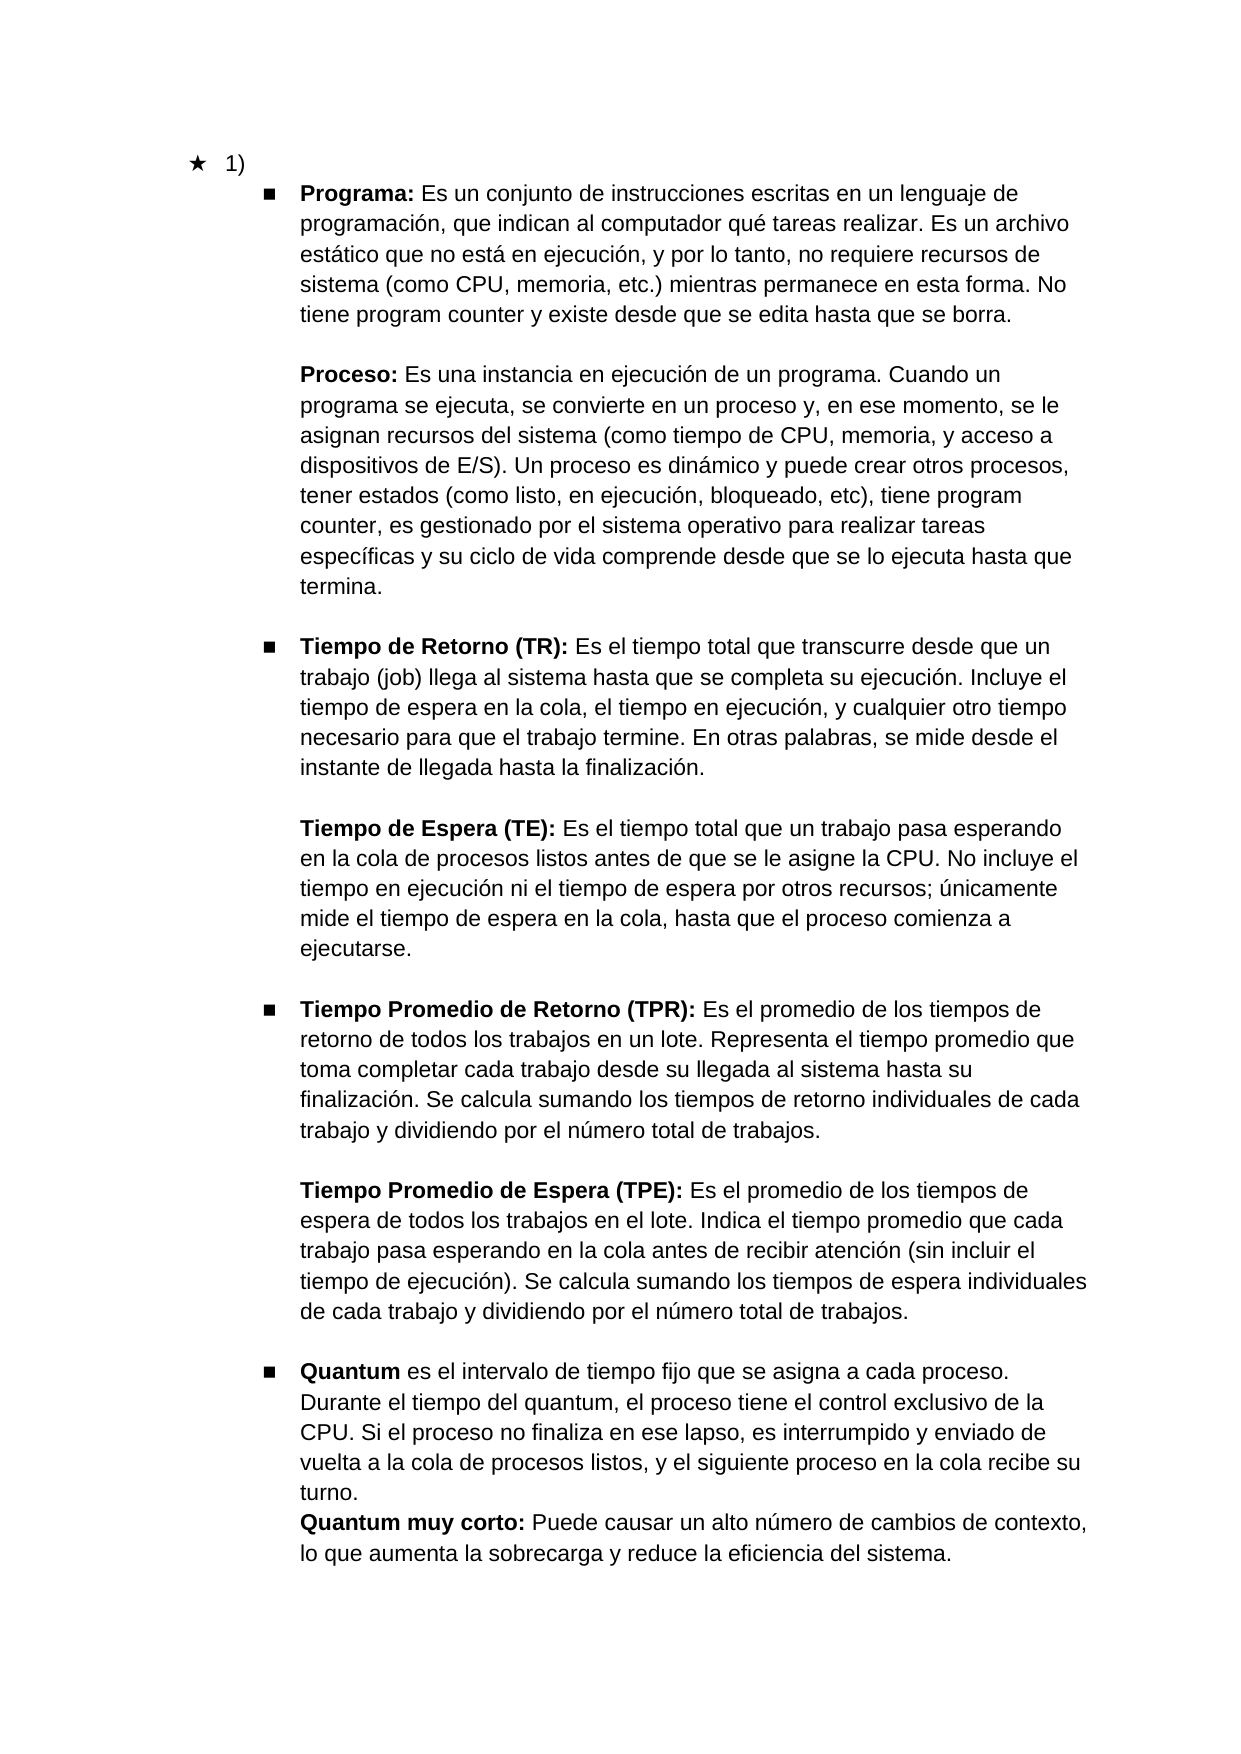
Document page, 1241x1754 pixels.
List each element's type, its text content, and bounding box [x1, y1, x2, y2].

list Quantum es el intervalo de tiempo fijo que se asigna a cada proceso. Durante el tiempo del quantum, el proceso tiene el control exclusivo de la CPU. Si el proceso no finaliza en ese lapso, es interrumpido y enviado de vuelta a la cola de procesos listos, y el siguiente proceso en la cola recibe su turno. [262, 1358, 1090, 1506]
text Quantum muy corto: Puede causar un alto número de cambios de contexto, lo que aumenta la sobrecarga y reduce la eficiencia del sistema. [300, 1509, 1090, 1566]
list Programa: Es un conjunto de instrucciones escritas en un lenguaje de programación, que indican al computador qué tareas realizar. Es un archivo estático que no está en ejecución, y por lo tanto, no requiere recursos de sistema (como CPU, memoria, etc.) mientras permanece en esta forma. No tiene program counter y existe desde que se edita hasta que se borra. [262, 180, 1090, 327]
text Tiempo Promedio de Espera (TPE): Es el promedio de los tiempos de espera de todos los trabajos en el lote. Indica el tiempo promedio que cada trabajo pasa esperando en la cola antes de recibir atención (sin incluir el tiempo de ejecución). Se calcula sumando los tiempos de espera individuales de cada trabajo y dividiendo por el número total de trabajos. [300, 1177, 1090, 1324]
text Tiempo de Espera (TE): Es el tiempo total que un trabajo pasa esperando en la cola de procesos listos antes de que se le asigne la CPU. No incluye el tiempo en ejecución ni el tiempo de espera por otros recursos; únicamente mide el tiempo de espera en la cola, hasta que el proceso comienza a ejecutarse. [300, 814, 1090, 962]
list Tiempo de Retorno (TR): Es el tiempo total que transcurre desde que un trabajo (job) llega al sistema hasta que se completa su ejecución. Incluye el tiempo de espera en la cola, el tiempo en ejecución, y cualquier otro tiempo necesario para que el trabajo termine. En otras palabras, se mide desde el instante de llegada hasta la finalización. [262, 633, 1090, 781]
text Proceso: Es una instancia en ejecución de un programa. Cuando un programa se ejecuta, se convierte en un proceso y, en ese momento, se le asignan recursos del sistema (como tiempo de CPU, memoria, y acceso a dispositivos de E/S). Un proceso es dinámico y puede crear otros procesos, tener estados (como listo, en ejecución, bloqueado, etc), tiene program counter, es gestionado por el sistema operativo para realizar tareas específicas y su ciclo de vida comprende desde que se lo ejecuta hasta que termina. [300, 361, 1090, 599]
list Tiempo Promedio de Retorno (TPR): Es el promedio de los tiempos de retorno de todos los trabajos en un lote. Representa el tiempo promedio que toma completar cada trabajo desde su llegada al sistema hasta su finalización. Se calcula sumando los tiempos de retorno individuales de cada trabajo y dividiendo por el número total de trabajos. [262, 996, 1090, 1143]
list 1) [187, 150, 1090, 176]
